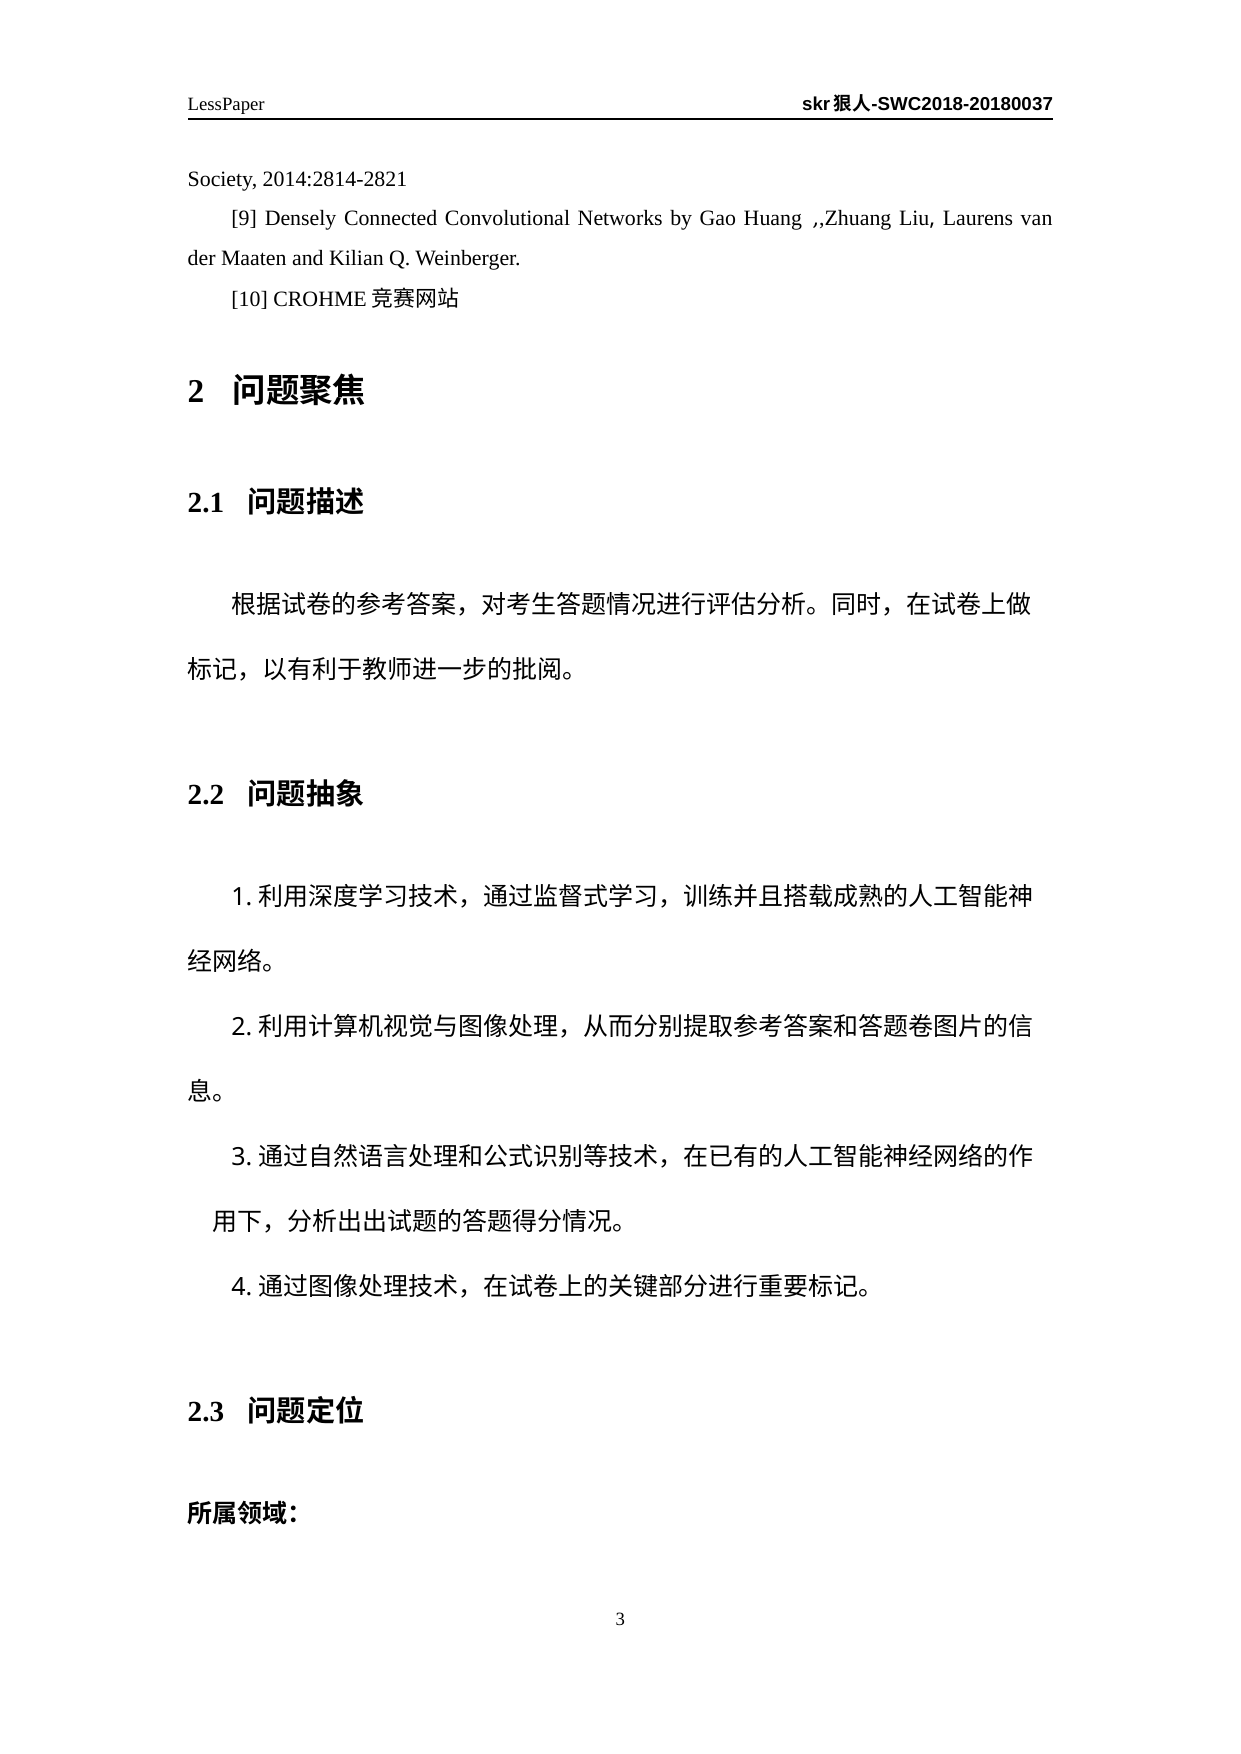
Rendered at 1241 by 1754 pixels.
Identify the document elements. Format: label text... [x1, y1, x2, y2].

text 2. 利用计算机视觉与图像处理，从而分别提取参考答案和答题卷图片的信息。 [187, 992, 1053, 1122]
text 1. 利用深度学习技术，通过监督式学习，训练并且搭载成熟的人工智能神经网络。 [187, 862, 1053, 992]
text [9] Densely Connected Convolutional Networks by Gao Huang ,,Zhuang Liu, Laurens van der Maaten and Kilian Q. Weinberger. [187, 201, 1053, 274]
text 所属领域： [187, 1479, 1053, 1544]
text 4. 通过图像处理技术，在试卷上的关键部分进行重要标记。 [212, 1252, 1053, 1317]
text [187, 162, 1053, 194]
text [10] CROHME竞赛网站 [187, 280, 1053, 313]
text 根据试卷的参考答案，对考生答题情况进行评估分析。同时，在试卷上做标记，以有利于教师进一步的批阅。 [187, 570, 1053, 700]
subtitle 问题聚焦 [187, 356, 1053, 421]
subtitle 问题抽象 [187, 759, 1053, 824]
subtitle 问题描述 [187, 467, 1053, 532]
subtitle 问题定位 [187, 1377, 1053, 1442]
text 3. 通过自然语言处理和公式识别等技术，在已有的人工智能神经网络的作用下，分析出出试题的答题得分情况。 [212, 1122, 1053, 1252]
